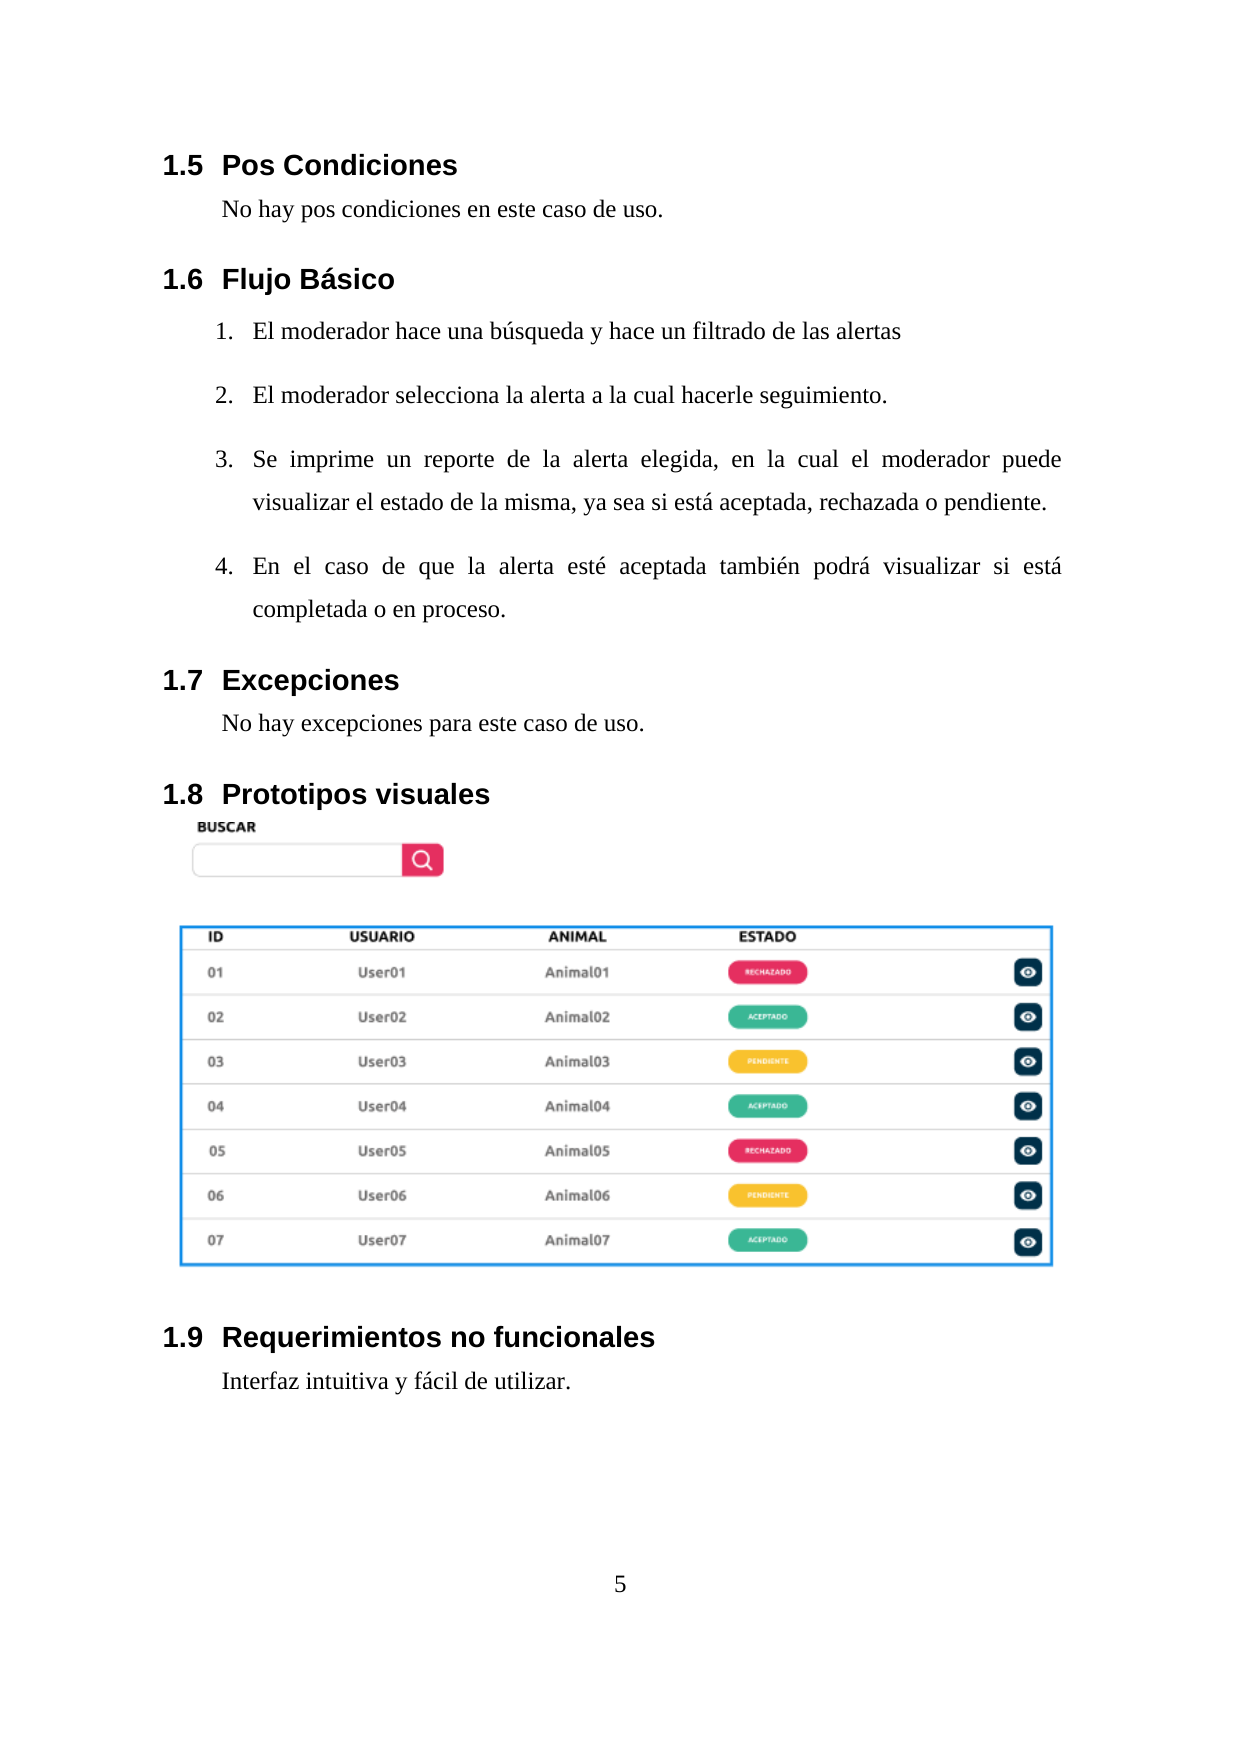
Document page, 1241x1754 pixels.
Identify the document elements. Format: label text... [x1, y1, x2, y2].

list El moderador selecciona la alerta a la cual hacerle seguimiento. [215, 380, 1063, 409]
subtitle Excepciones [162, 662, 1063, 696]
list El moderador hace una búsqueda y hace un filtrado de las alertas [215, 316, 1063, 345]
list Se imprime un reporte de la alerta elegida, en la cual el moderador puede visualizar el estado de la misma, ya sea si está aceptada, rechazada o pendiente. [215, 444, 1063, 516]
picture [177, 822, 1063, 1281]
subtitle Requerimientos no funcionales [162, 1320, 1063, 1354]
subtitle Pos Condiciones [162, 148, 1063, 181]
subtitle Flujo Básico [162, 262, 1063, 295]
list En el caso de que la alerta esté aceptada también podrá visualizar si está completada o en proceso. [215, 551, 1063, 623]
text Interfaz intuitiva y fácil de utilizar. [221, 1366, 1063, 1395]
subtitle Prototipos visuales [162, 777, 1063, 810]
text No hay pos condiciones en este caso de uso. [221, 194, 1063, 222]
text No hay excepciones para este caso de uso. [221, 708, 1063, 737]
